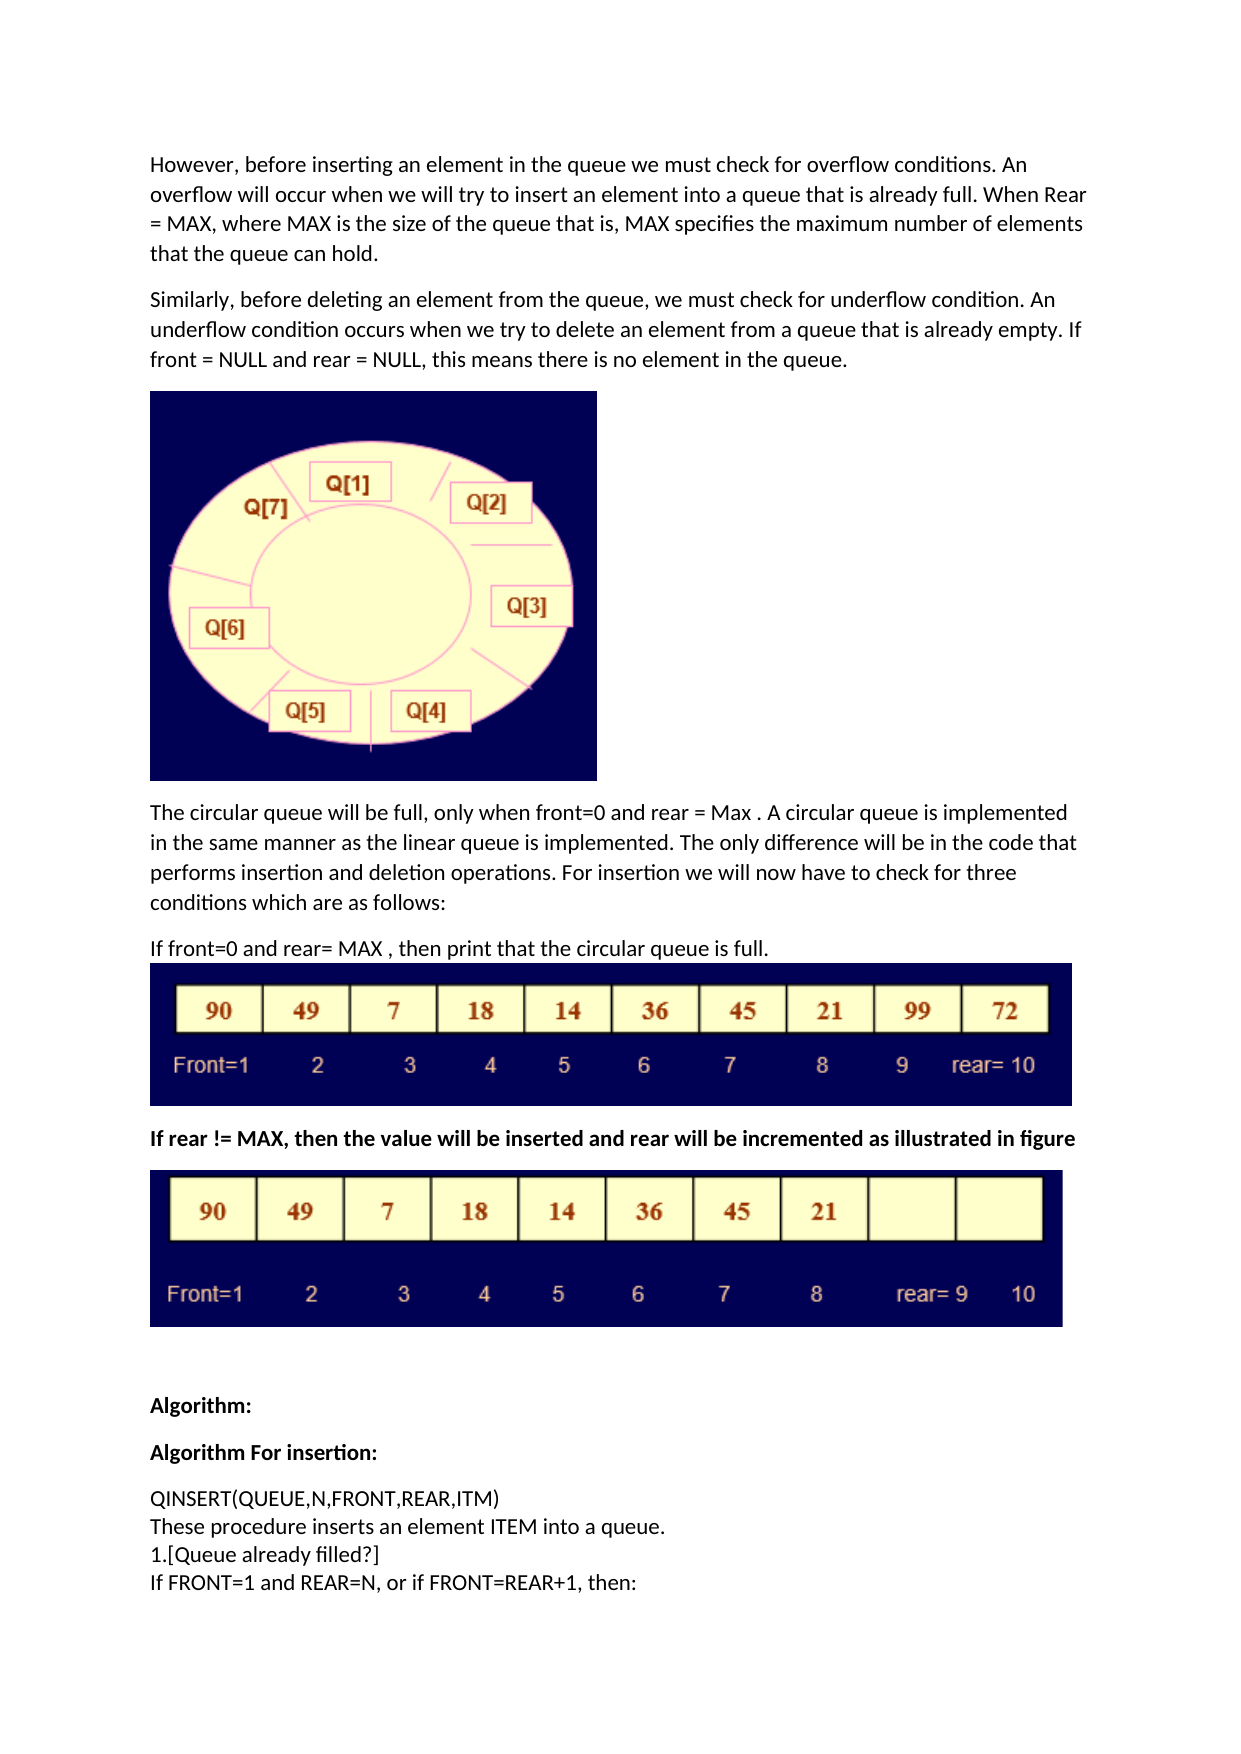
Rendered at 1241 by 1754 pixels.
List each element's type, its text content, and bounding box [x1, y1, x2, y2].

text QINSERT(QUEUE,N,FRONT,REAR,ITM) [150, 1484, 1090, 1512]
picture [150, 963, 1072, 1106]
text If rear != MAX, then the value will be inserted and rear will be incremented as illustrated in figure [150, 1124, 1090, 1152]
text However, before inserting an element in the queue we must check for overflow conditions. An overflow will occur when we will try to insert an element into a queue that is already full. When Rear = MAX, where MAX is the size of the queue that is, MAX specifies the maximum number of elements that the queue can hold. [150, 150, 1090, 267]
text If FRONT=1 and REAR=N, or if FRONT=REAR+1, then: [150, 1568, 1090, 1596]
picture [150, 1170, 1063, 1327]
text Algorithm For insertion: [150, 1438, 1090, 1466]
text The circular queue will be full, only when front=0 and rear = Max . A circular queue is implemented in the same manner as the linear queue is implemented. The only difference will be in the code that performs insertion and deletion operations. For insertion we will now have to check for three conditions which are as follows: [150, 798, 1090, 916]
text These procedure inserts an element ITEM into a queue. [150, 1512, 1090, 1540]
picture [150, 391, 597, 781]
text Similarly, before deleting an element from the queue, we must check for underflow condition. An underflow condition occurs when we try to delete an element from a queue that is already empty. If front = NULL and rear = NULL, this means there is no element in the queue. [150, 285, 1090, 373]
text 1.[Queue already filled?] [150, 1540, 1090, 1568]
text Algorithm: [150, 1391, 1090, 1419]
